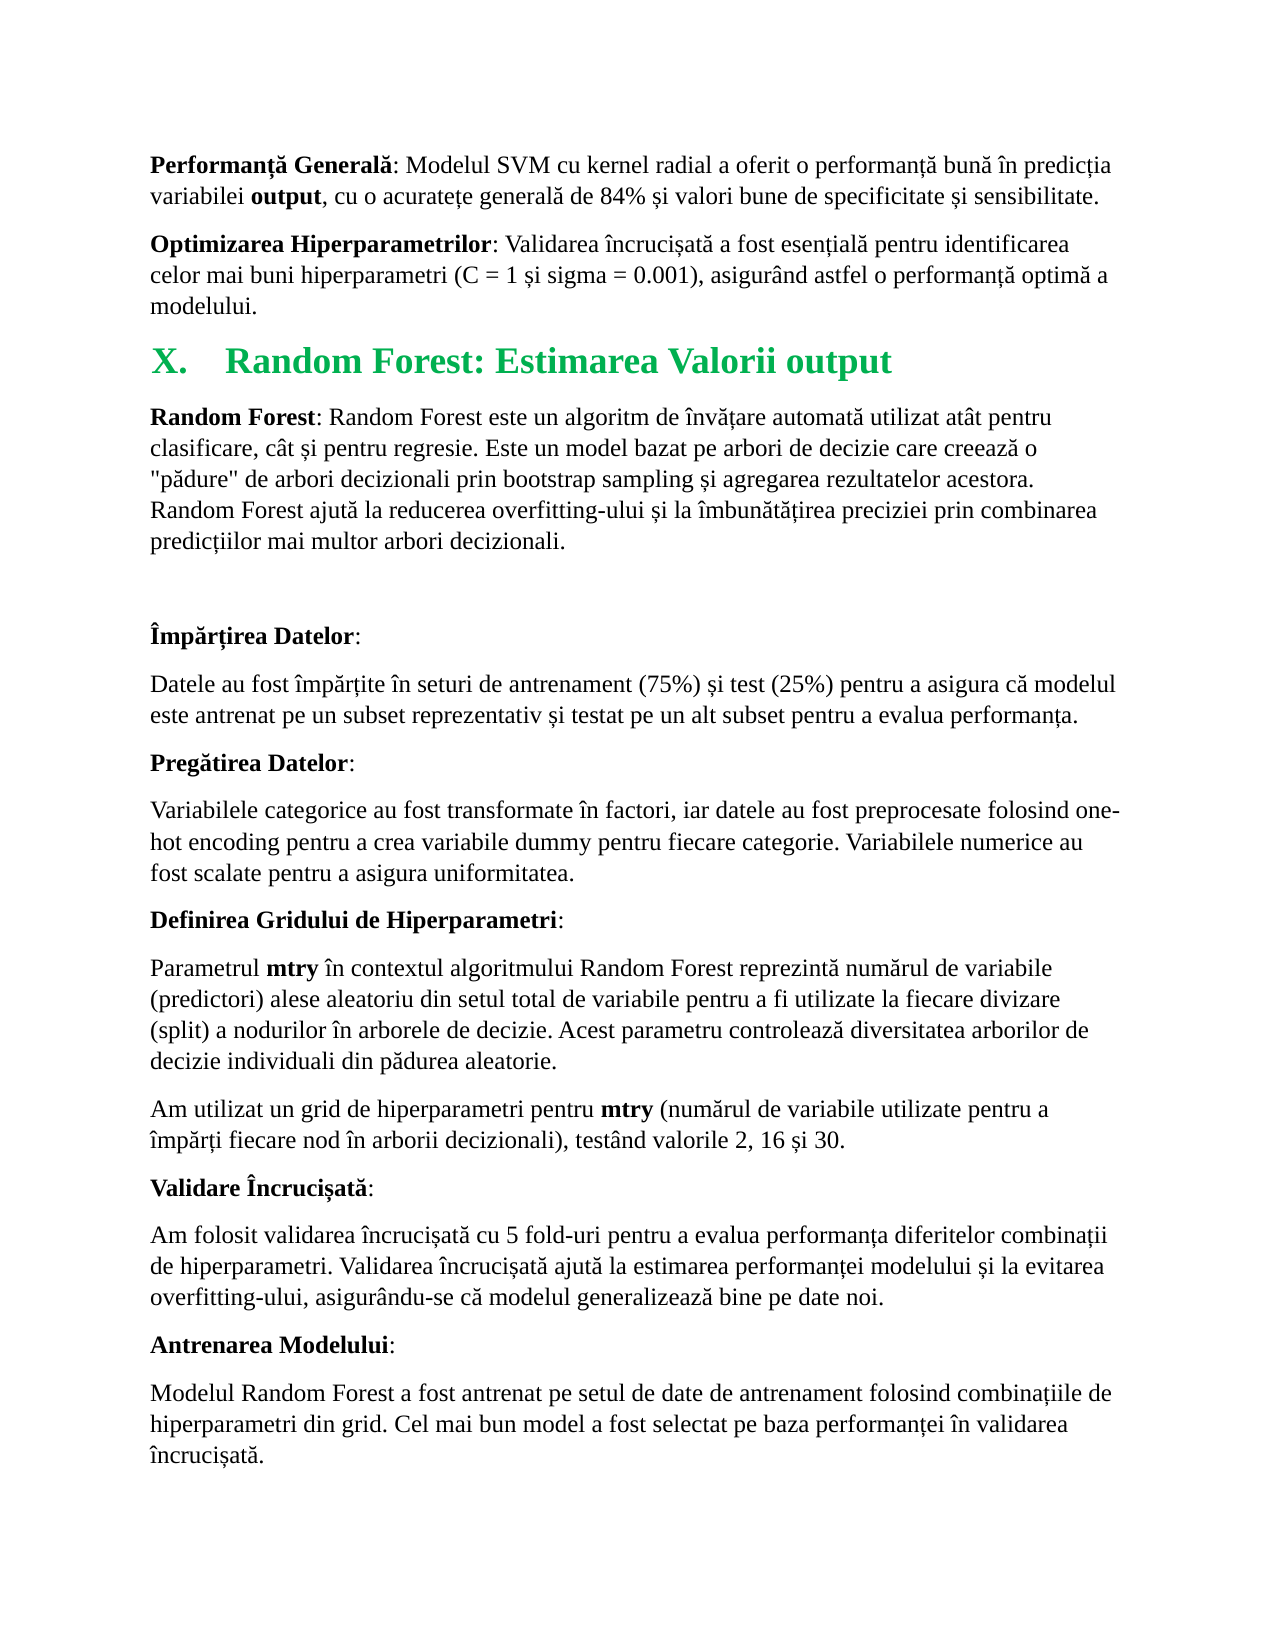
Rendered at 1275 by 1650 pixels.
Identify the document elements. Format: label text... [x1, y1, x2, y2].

text Performanță Generală: Modelul SVM cu kernel radial a oferit o performanță bună în predicția variabilei output, cu o acuratețe generală de 84% și valori bune de specificitate și sensibilitate. [150, 150, 1125, 210]
text Am folosit validarea încrucișată cu 5 fold-uri pentru a evalua performanța diferitelor combinații de hiperparametri. Validarea încrucișată ajută la estimarea performanței modelului și la evitarea overfitting-ului, asigurându-se că modelul generalizează bine pe date noi. [150, 1220, 1125, 1311]
text Pregătirea Datelor: [150, 748, 1125, 777]
text Variabilele categorice au fost transformate în factori, iar datele au fost preprocesate folosind one-hot encoding pentru a crea variabile dummy pentru fiecare categorie. Variabilele numerice au fost scalate pentru a asigura uniformitatea. [150, 796, 1125, 886]
text Definirea Gridului de Hiperparametri: [150, 905, 1125, 934]
text Optimizarea Hiperparametrilor: Validarea încrucișată a fost esențială pentru identificarea celor mai buni hiperparametri (C = 1 și sigma = 0.001), asigurând astfel o performanță optimă a modelului. [150, 229, 1125, 319]
list Random Forest: Estimarea Valorii output [187, 338, 1125, 382]
text Random Forest: Random Forest este un algoritm de învățare automată utilizat atât pentru clasificare, cât și pentru regresie. Este un model bazat pe arbori de decizie care creează o "pădure" de arbori decizionali prin bootstrap sampling și agregarea rezultatelor acestora. Random Forest ajută la reducerea overfitting-ului și la îmbunătățirea preciziei prin combinarea predicțiilor mai multor arbori decizionali. [150, 402, 1125, 555]
text Împărțirea Datelor: [150, 621, 1125, 650]
text Parametrul mtry în contextul algoritmului Random Forest reprezintă numărul de variabile (predictori) alese aleatoriu din setul total de variabile pentru a fi utilizate la fiecare divizare (split) a nodurilor în arborele de decizie. Acest parametru controlează diversitatea arborilor de decizie individuali din pădurea aleatorie. [150, 953, 1125, 1075]
text Datele au fost împărțite în seturi de antrenament (75%) și test (25%) pentru a asigura că modelul este antrenat pe un subset reprezentativ și testat pe un alt subset pentru a evalua performanța. [150, 669, 1125, 729]
text Am utilizat un grid de hiperparametri pentru mtry (numărul de variabile utilizate pentru a împărți fiecare nod în arborii decizionali), testând valorile 2, 16 și 30. [150, 1094, 1125, 1154]
text Validare Încrucișată: [150, 1173, 1125, 1201]
text Modelul Random Forest a fost antrenat pe setul de date de antrenament folosind combinațiile de hiperparametri din grid. Cel mai bun model a fost selectat pe baza performanței în validarea încrucișată. [150, 1378, 1125, 1469]
text Antrenarea Modelului: [150, 1330, 1125, 1359]
